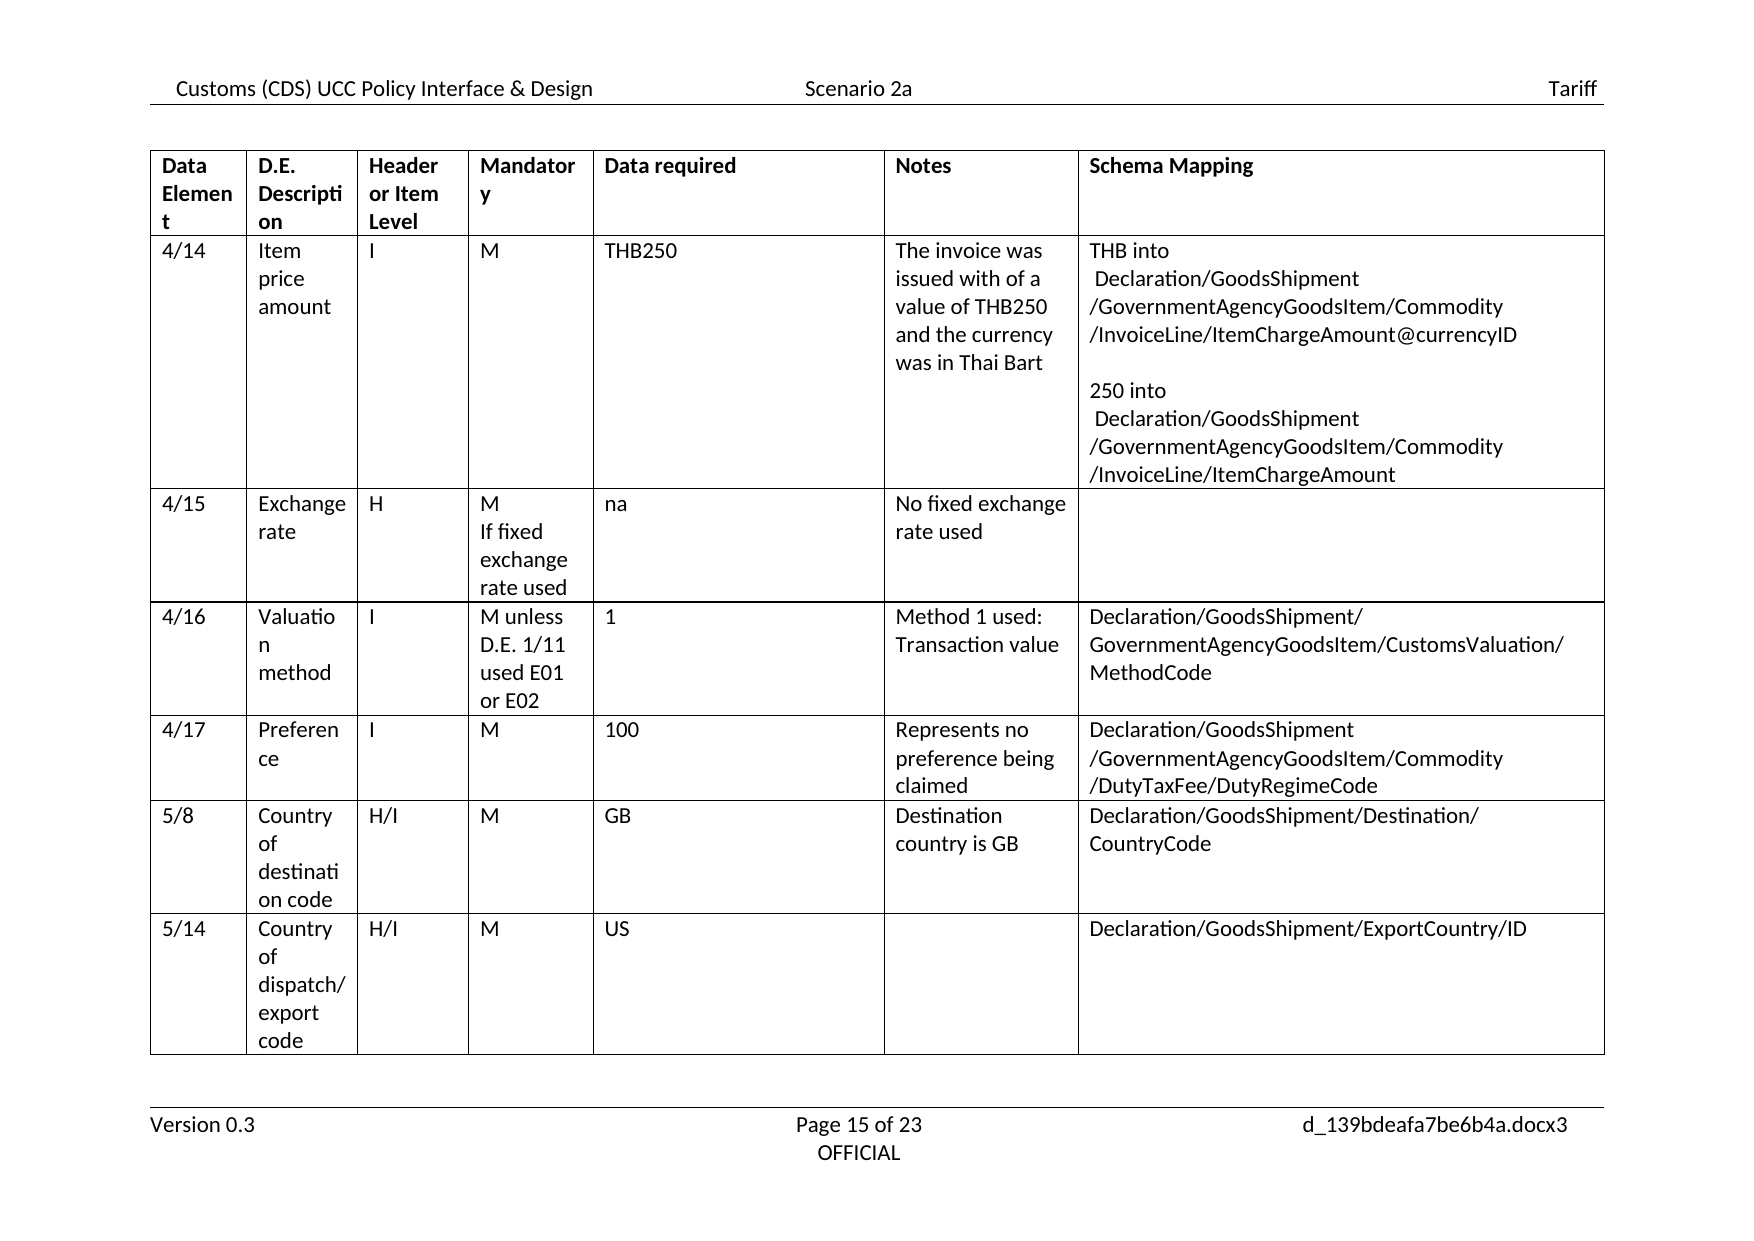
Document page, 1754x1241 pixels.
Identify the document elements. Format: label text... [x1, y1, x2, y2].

table_cell M [469, 236, 593, 488]
table_cell 4/15 [151, 489, 246, 601]
table_cell 4/16 [151, 603, 246, 714]
table_header D.E. Description [247, 151, 357, 235]
table_cell 5/8 [151, 801, 246, 913]
table_cell [1079, 489, 1604, 601]
table_cell 4/14 [151, 236, 246, 488]
table_cell 5/14 [151, 914, 246, 1054]
table_header Mandatory [469, 151, 593, 235]
table_cell Preference [247, 716, 357, 800]
table_cell 100 [594, 716, 884, 800]
table_cell Method 1 used: Transaction value [885, 603, 1078, 714]
table_cell Item price amount [247, 236, 357, 488]
table_cell The invoice was issued with of a value of THB250 and the currency was in Thai Bart [885, 236, 1078, 488]
table_cell 4/17 [151, 716, 246, 800]
table_cell M [469, 716, 593, 800]
table_header Data required [594, 151, 884, 235]
table_cell M [469, 914, 593, 1054]
table_header Data Element [151, 151, 246, 235]
table_cell 1 [594, 603, 884, 714]
table_cell H/I [358, 914, 468, 1054]
table_cell US [594, 914, 884, 1054]
table_header Header or Item Level [358, 151, 468, 235]
table_cell I [358, 716, 468, 800]
table_cell Exchange rate [247, 489, 357, 601]
table_cell Declaration/GoodsShipment/ExportCountry/ID [1079, 914, 1604, 1054]
table_cell THB into Declaration/GoodsShipment /GovernmentAgencyGoodsItem/Commodity /InvoiceLine/ItemChargeAmount@currencyID 250 into Declaration/GoodsShipment /GovernmentAgencyGoodsItem/Commodity /InvoiceLine/ItemChargeAmount [1079, 236, 1604, 488]
table_cell Country of dispatch/ export code [247, 914, 357, 1054]
table_cell I [358, 603, 468, 714]
table_cell [885, 914, 1078, 1054]
table_cell I [358, 236, 468, 488]
table_cell Represents no preference being claimed [885, 716, 1078, 800]
table_cell Declaration/GoodsShipment/GovernmentAgencyGoodsItem/CustomsValuation/MethodCode [1079, 603, 1604, 714]
table_cell M If fixed exchange rate used [469, 489, 593, 601]
table_header Notes [885, 151, 1078, 235]
table_cell THB250 [594, 236, 884, 488]
table_cell Declaration/GoodsShipment /GovernmentAgencyGoodsItem/Commodity /DutyTaxFee/DutyRegimeCode [1079, 716, 1604, 800]
table_header Schema Mapping [1079, 151, 1604, 235]
table_cell M [469, 801, 593, 913]
table_cell M unless D.E. 1/11 used E01 or E02 [469, 603, 593, 714]
table_cell H [358, 489, 468, 601]
table_cell Destination country is GB [885, 801, 1078, 913]
table_cell GB [594, 801, 884, 913]
table_cell na [594, 489, 884, 601]
table_cell No fixed exchange rate used [885, 489, 1078, 601]
table_cell Country of destination code [247, 801, 357, 913]
table_cell H/I [358, 801, 468, 913]
table_cell Valuation method [247, 603, 357, 714]
table_cell Declaration/GoodsShipment/Destination/CountryCode [1079, 801, 1604, 913]
